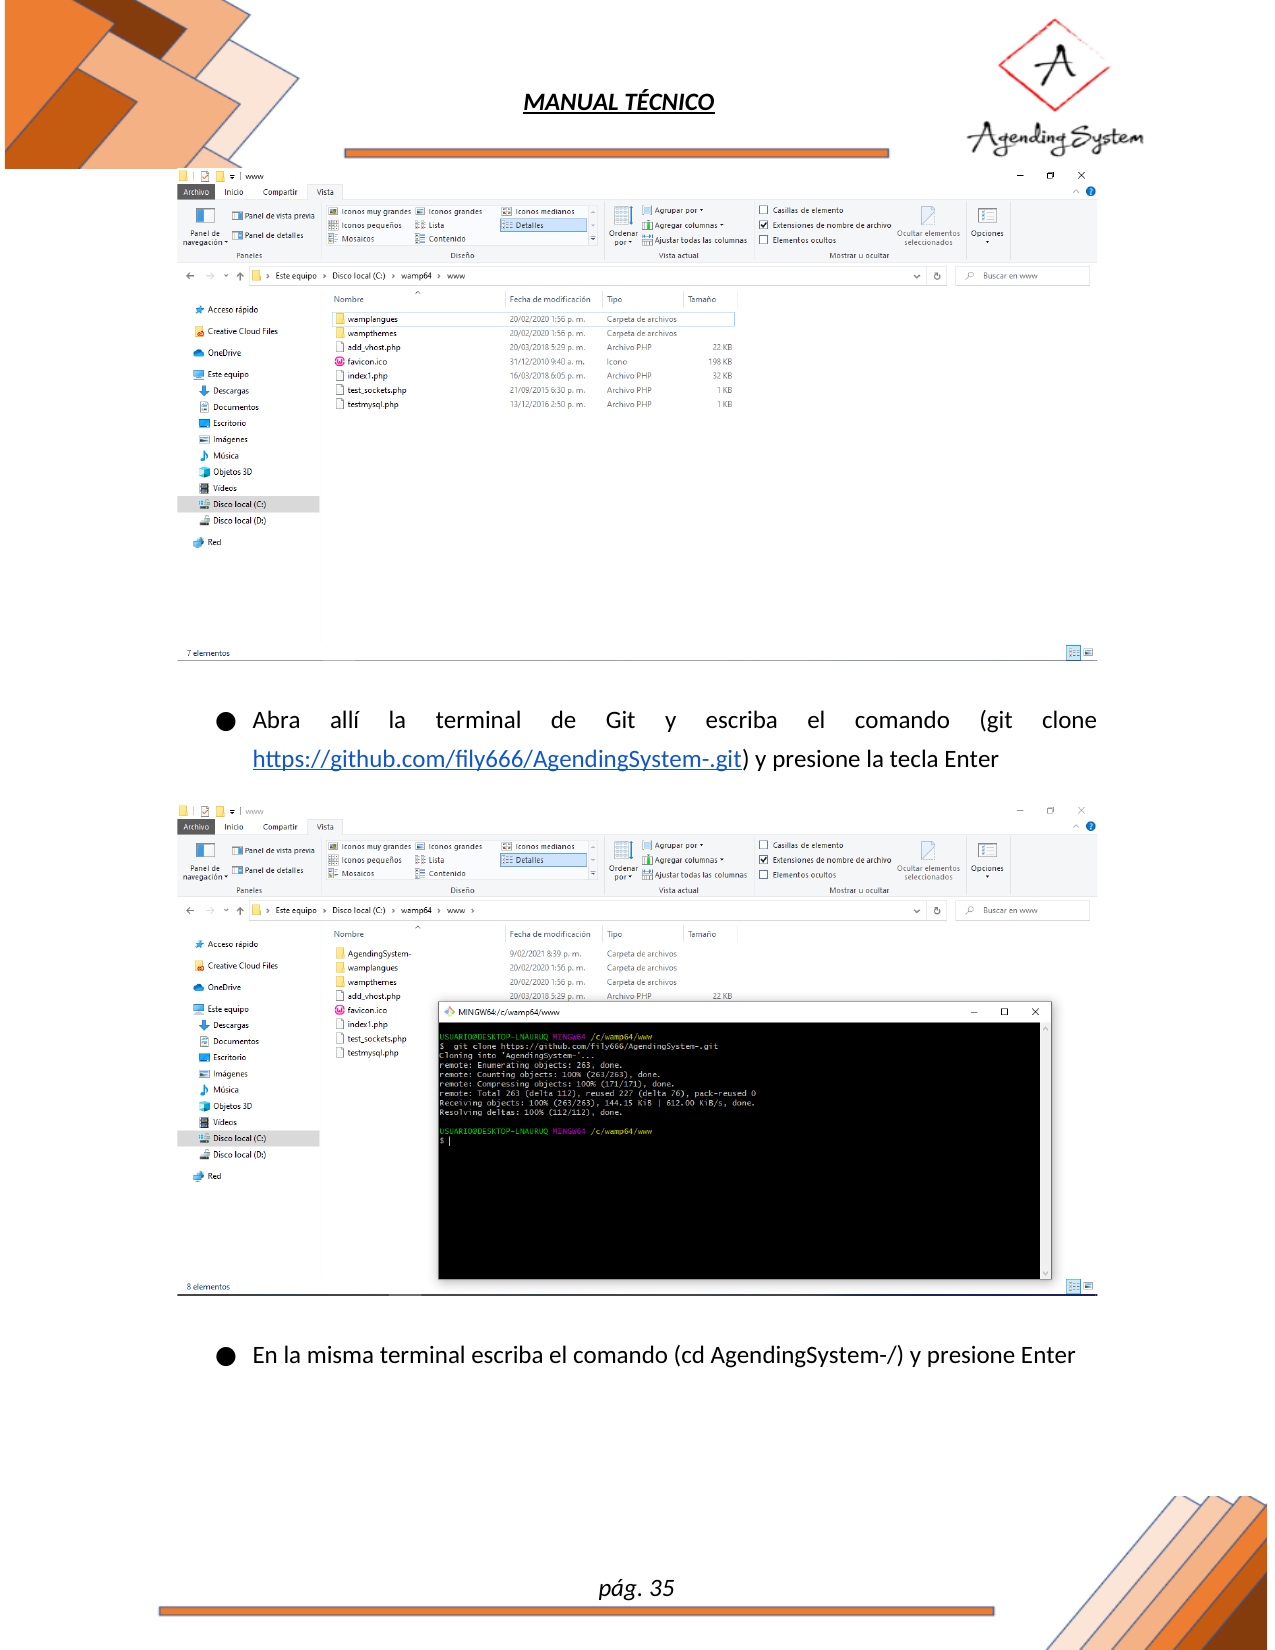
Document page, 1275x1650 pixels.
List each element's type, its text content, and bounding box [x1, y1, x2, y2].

list En la misma terminal escriba el comando (cd AgendingSystem-/) y presione Enter [215, 1326, 1098, 1378]
picture [3, 1496, 1268, 1650]
list Abra allí la terminal de Git y escriba el comando (git clone https://github.com/fily666/AgendingSystem-.git) y presione la tecla Enter [215, 691, 1098, 773]
picture [177, 803, 1098, 1296]
picture [4, 0, 1269, 661]
